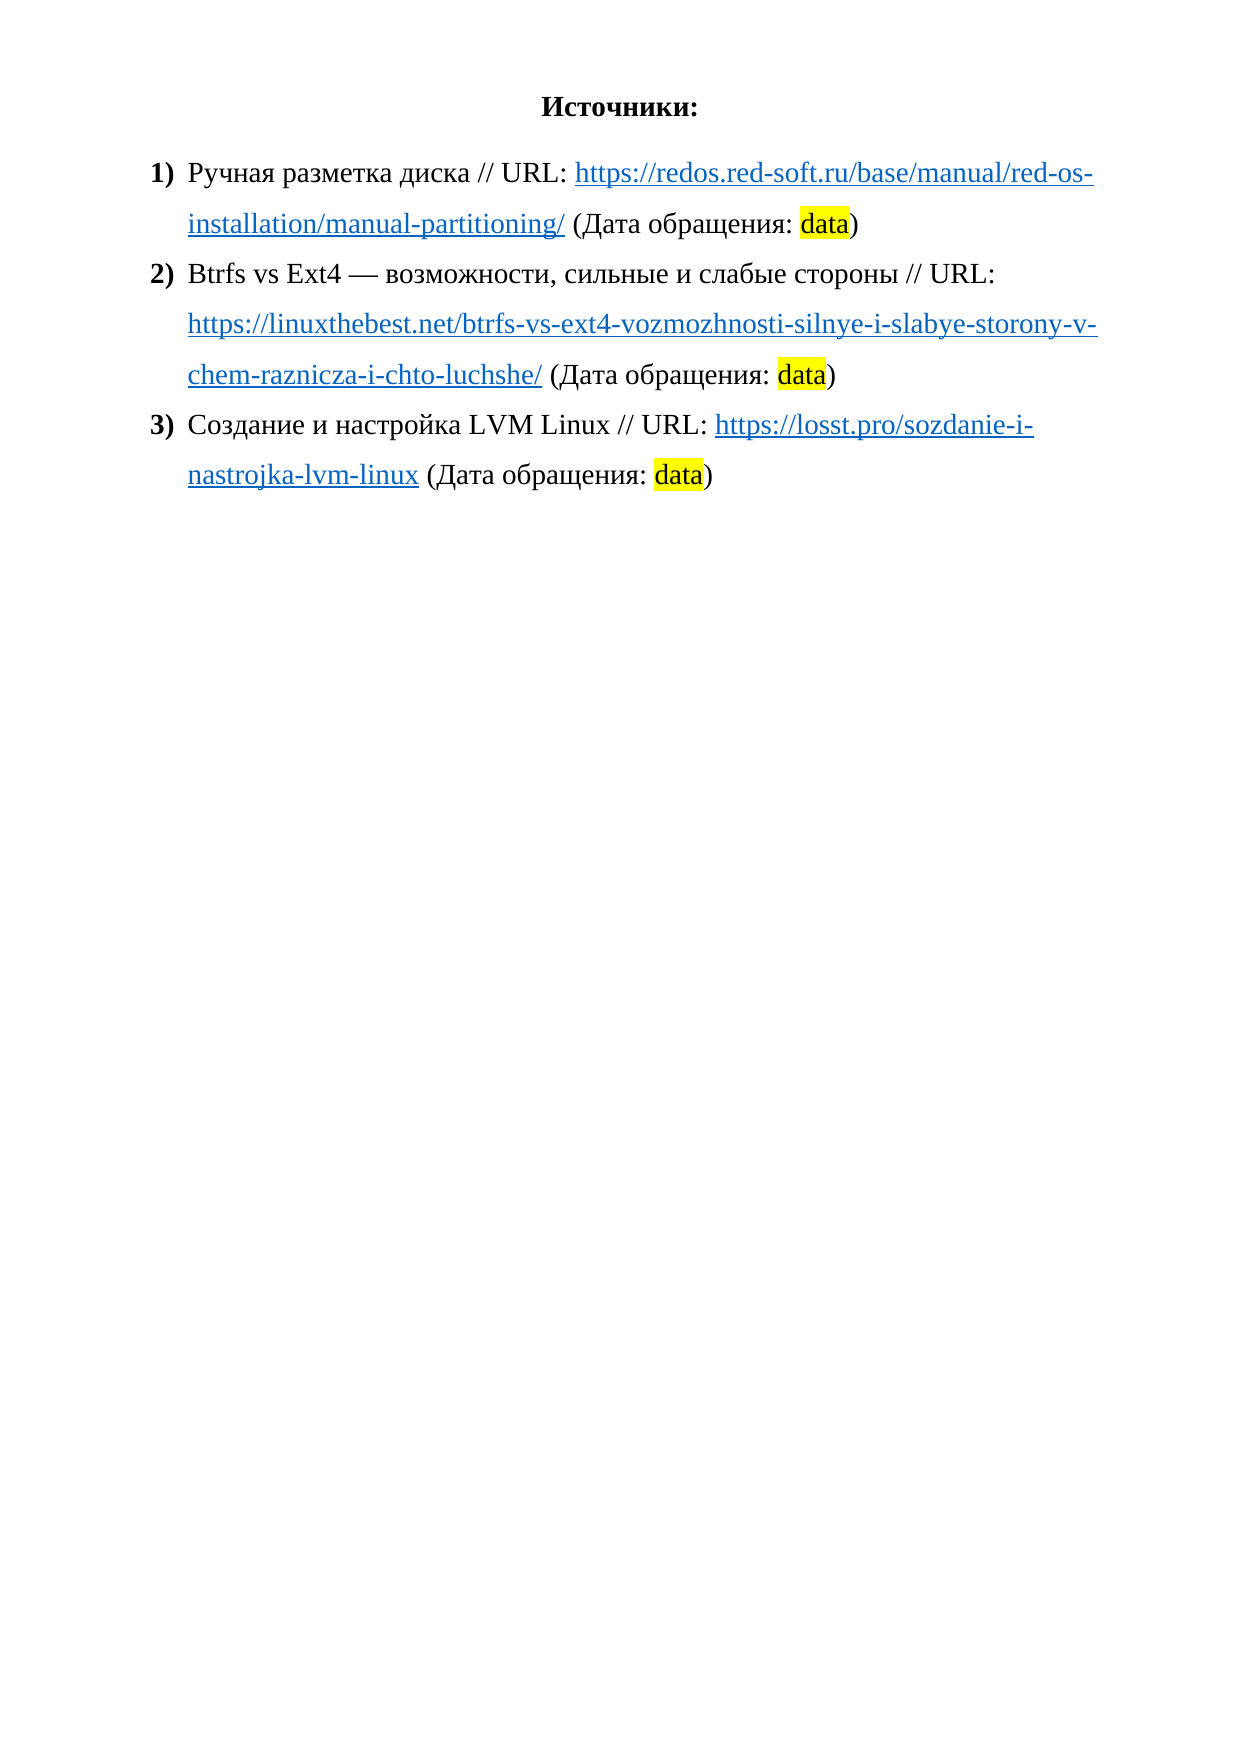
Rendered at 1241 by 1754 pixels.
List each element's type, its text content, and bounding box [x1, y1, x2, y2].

list Ручная разметка диска // URL: https://redos.red-soft.ru/base/manual/red-os-installation/manual-partitioning/ (Дата обращения: data) [150, 156, 1128, 239]
list Создание и настройка LVM Linux // URL: https://losst.pro/sozdanie-i-nastrojka-lvm-linux (Дата обращения: data) [150, 407, 1128, 491]
text Источники: [112, 89, 1128, 122]
list Btrfs vs Ext4 — возможности, сильные и слабые стороны // URL: https://linuxthebest.net/btrfs-vs-ext4-vozmozhnosti-silnye-i-slabye-storony-v-chem-raznicza-i-chto-luchshe/ (Дата обращения: data) [150, 256, 1128, 390]
